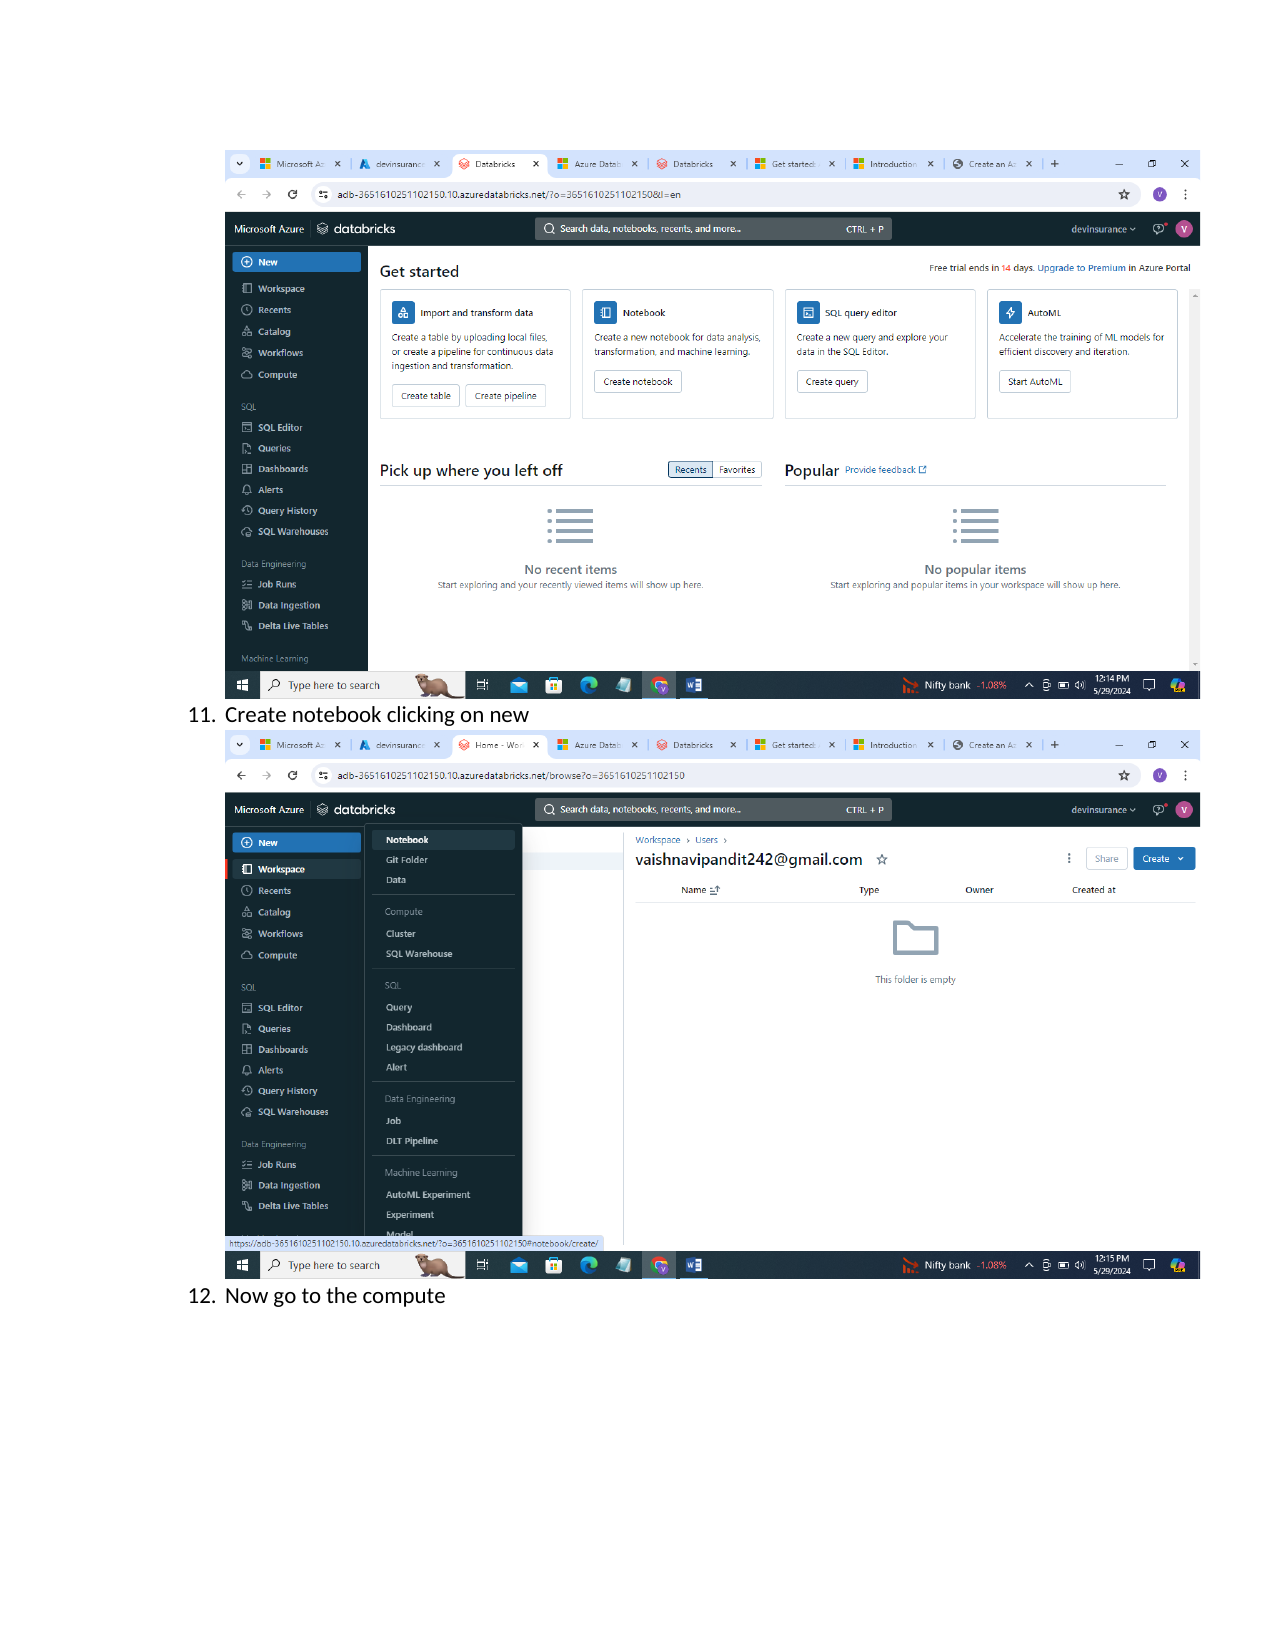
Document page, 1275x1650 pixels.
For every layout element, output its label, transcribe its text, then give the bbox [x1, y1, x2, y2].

picture [225, 150, 1200, 699]
list Create notebook clicking on new [187, 700, 1125, 728]
picture [225, 730, 1200, 1279]
list Now go to the compute [187, 1281, 1125, 1309]
